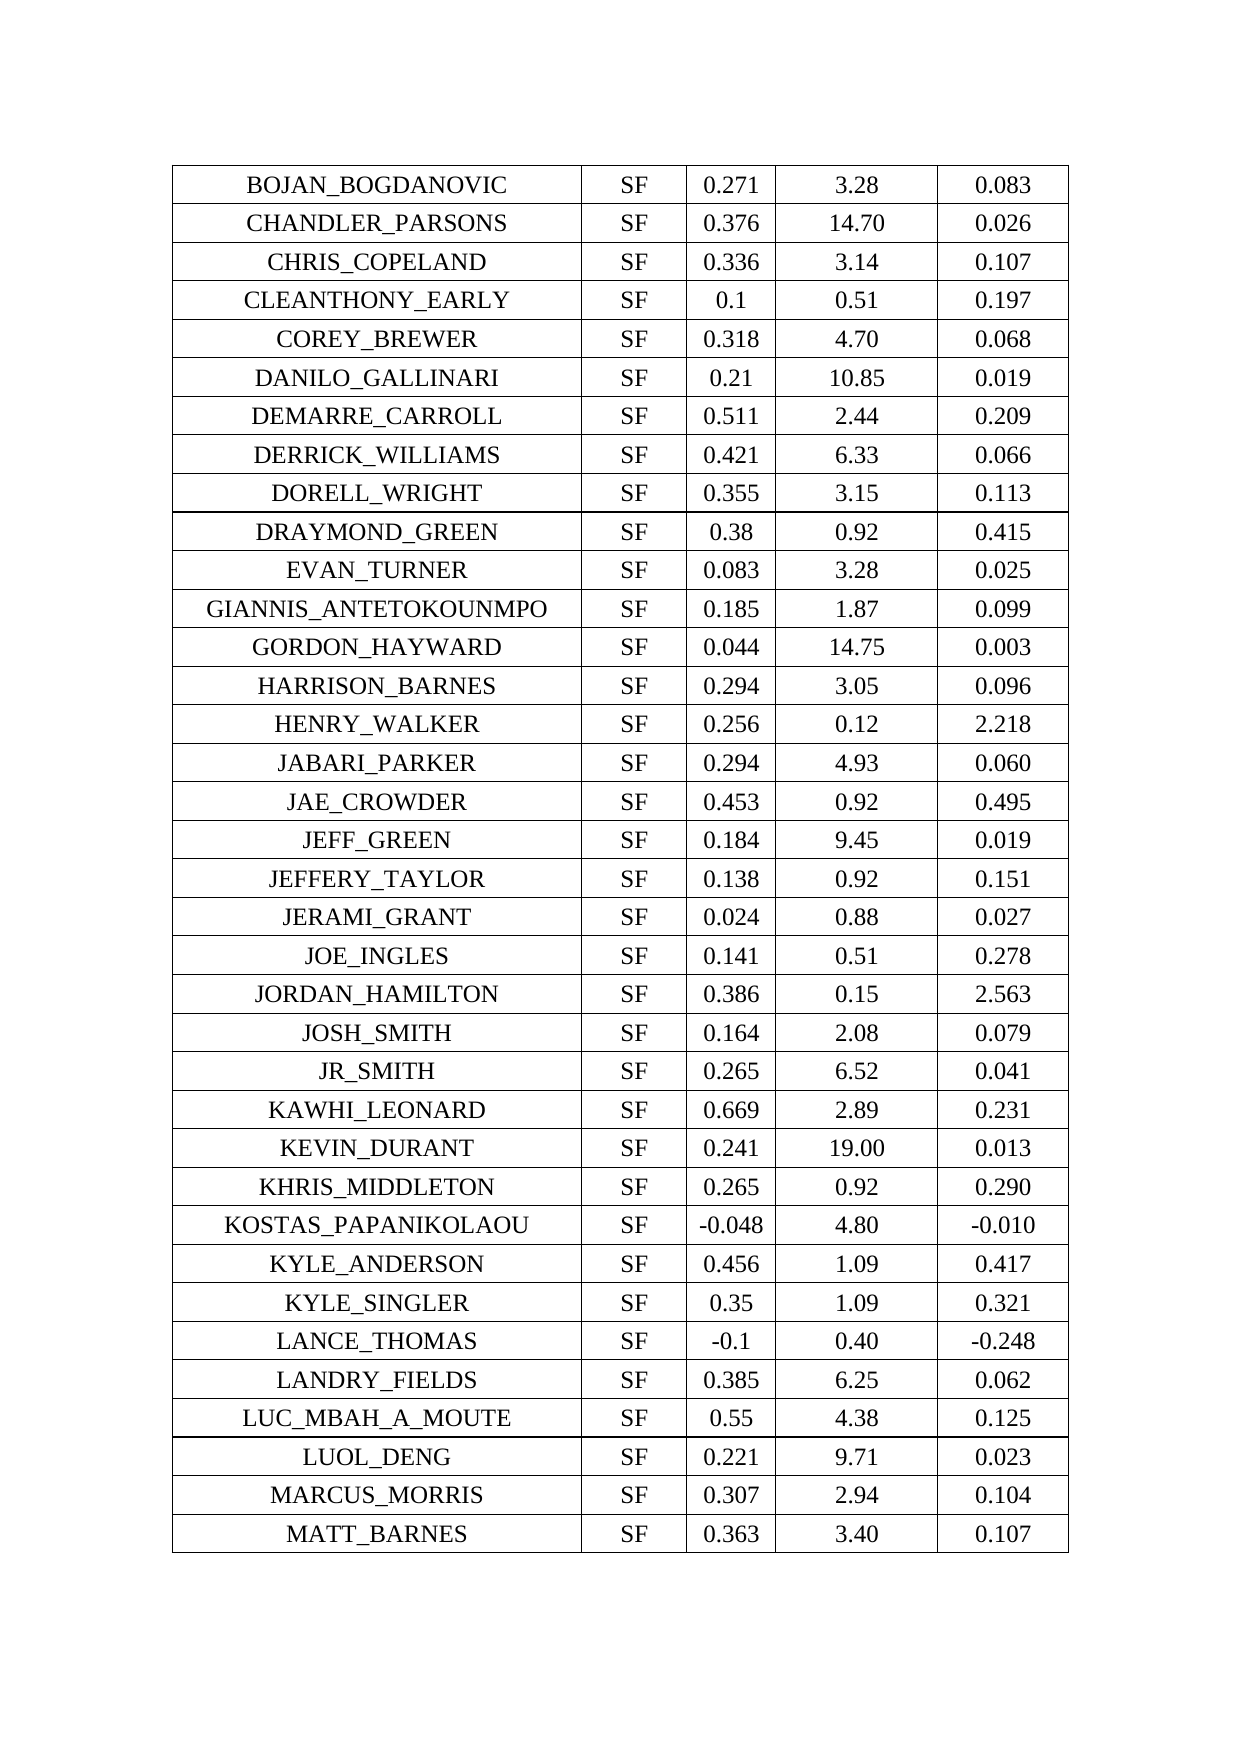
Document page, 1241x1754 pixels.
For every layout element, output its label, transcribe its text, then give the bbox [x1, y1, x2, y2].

table_cell 0.35 [687, 1283, 775, 1321]
table_cell 2.94 [776, 1476, 937, 1513]
table_cell SF [582, 782, 686, 820]
table_cell JEFF_GREEN [173, 821, 581, 858]
table_cell 0.060 [938, 744, 1068, 781]
table_cell 0.019 [938, 821, 1068, 858]
table_cell 0.417 [938, 1245, 1068, 1282]
table_cell 0.027 [938, 898, 1068, 935]
table_cell DORELL_WRIGHT [173, 474, 581, 511]
table_cell HARRISON_BARNES [173, 667, 581, 704]
table_cell 0.355 [687, 474, 775, 511]
table_cell 0.88 [776, 898, 937, 935]
table_cell SF [582, 1515, 686, 1552]
table_cell JR_SMITH [173, 1052, 581, 1089]
table_cell KAWHI_LEONARD [173, 1091, 581, 1128]
table_cell 0.38 [687, 513, 775, 550]
table_cell 0.669 [687, 1091, 775, 1128]
table_cell 0.083 [938, 166, 1068, 203]
table_cell BOJAN_BOGDANOVIC [173, 166, 581, 203]
table_cell 0.083 [687, 551, 775, 588]
table_cell 0.096 [938, 667, 1068, 704]
table_cell CHANDLER_PARSONS [173, 204, 581, 242]
table_cell LUOL_DENG [173, 1438, 581, 1475]
table_cell 0.104 [938, 1476, 1068, 1513]
table_cell SF [582, 1091, 686, 1128]
table_cell KHRIS_MIDDLETON [173, 1168, 581, 1205]
table_cell 0.290 [938, 1168, 1068, 1205]
table_cell SF [582, 975, 686, 1012]
table_cell SF [582, 1399, 686, 1436]
table_cell DANILO_GALLINARI [173, 358, 581, 396]
table_cell DEMARRE_CARROLL [173, 397, 581, 434]
table_cell 0.241 [687, 1129, 775, 1167]
table_cell LANCE_THOMAS [173, 1322, 581, 1359]
table_cell 0.363 [687, 1515, 775, 1552]
table_cell SF [582, 1438, 686, 1475]
table_cell JOE_INGLES [173, 936, 581, 974]
table_cell SF [582, 474, 686, 511]
table_cell SF [582, 821, 686, 858]
table_cell 9.71 [776, 1438, 937, 1475]
table_cell 0.221 [687, 1438, 775, 1475]
table_cell 19.00 [776, 1129, 937, 1167]
table_cell 0.15 [776, 975, 937, 1012]
table_cell 0.92 [776, 513, 937, 550]
table_cell SF [582, 628, 686, 666]
table_cell 0.141 [687, 936, 775, 974]
table_cell JORDAN_HAMILTON [173, 975, 581, 1012]
table_cell 0.294 [687, 667, 775, 704]
table_cell SF [582, 1476, 686, 1513]
table_cell 0.019 [938, 358, 1068, 396]
table_cell 0.92 [776, 782, 937, 820]
table_cell 0.023 [938, 1438, 1068, 1475]
table_cell 0.066 [938, 435, 1068, 473]
table_cell SF [582, 1322, 686, 1359]
table_cell 9.45 [776, 821, 937, 858]
table_cell 0.068 [938, 320, 1068, 357]
table_cell 6.25 [776, 1360, 937, 1398]
table_cell SF [582, 1168, 686, 1205]
table_cell 2.08 [776, 1014, 937, 1051]
table_cell 0.92 [776, 859, 937, 897]
table_cell 0.185 [687, 590, 775, 627]
table_cell 0.415 [938, 513, 1068, 550]
table_cell SF [582, 204, 686, 242]
table_cell 0.51 [776, 281, 937, 319]
table_cell SF [582, 281, 686, 319]
table_cell SF [582, 590, 686, 627]
table_cell JAE_CROWDER [173, 782, 581, 820]
table_cell SF [582, 1245, 686, 1282]
table_cell 0.184 [687, 821, 775, 858]
table_cell SF [582, 1129, 686, 1167]
table_cell 0.294 [687, 744, 775, 781]
table_cell SF [582, 513, 686, 550]
table_cell CHRIS_COPELAND [173, 243, 581, 280]
table_cell 0.125 [938, 1399, 1068, 1436]
table_cell 0.307 [687, 1476, 775, 1513]
table_cell SF [582, 551, 686, 588]
table_cell 0.062 [938, 1360, 1068, 1398]
table_cell SF [582, 1052, 686, 1089]
table_cell 4.70 [776, 320, 937, 357]
table_cell 0.197 [938, 281, 1068, 319]
table_cell SF [582, 435, 686, 473]
table_cell KYLE_ANDERSON [173, 1245, 581, 1282]
table_cell 0.511 [687, 397, 775, 434]
table_cell 4.80 [776, 1206, 937, 1244]
table_cell -0.048 [687, 1206, 775, 1244]
table_cell 6.52 [776, 1052, 937, 1089]
table_cell 0.164 [687, 1014, 775, 1051]
table_cell GORDON_HAYWARD [173, 628, 581, 666]
table_cell SF [582, 705, 686, 743]
table_cell 0.107 [938, 243, 1068, 280]
table_cell SF [582, 744, 686, 781]
table_cell 10.85 [776, 358, 937, 396]
table_cell DERRICK_WILLIAMS [173, 435, 581, 473]
table_cell 0.113 [938, 474, 1068, 511]
table_cell 4.93 [776, 744, 937, 781]
table_cell 3.40 [776, 1515, 937, 1552]
table_cell 0.231 [938, 1091, 1068, 1128]
table_cell 0.278 [938, 936, 1068, 974]
table_cell MATT_BARNES [173, 1515, 581, 1552]
table_cell SF [582, 1014, 686, 1051]
table_cell KYLE_SINGLER [173, 1283, 581, 1321]
table_cell MARCUS_MORRIS [173, 1476, 581, 1513]
table_cell HENRY_WALKER [173, 705, 581, 743]
table_cell 0.376 [687, 204, 775, 242]
table_cell 0.386 [687, 975, 775, 1012]
table_cell 0.495 [938, 782, 1068, 820]
table_cell JERAMI_GRANT [173, 898, 581, 935]
table_cell 1.09 [776, 1283, 937, 1321]
table_cell 0.138 [687, 859, 775, 897]
table_cell 0.026 [938, 204, 1068, 242]
table_cell 3.28 [776, 166, 937, 203]
table_cell -0.010 [938, 1206, 1068, 1244]
table_cell JABARI_PARKER [173, 744, 581, 781]
table_cell KOSTAS_PAPANIKOLAOU [173, 1206, 581, 1244]
table_cell 0.12 [776, 705, 937, 743]
table_cell 0.318 [687, 320, 775, 357]
table_cell CLEANTHONY_EARLY [173, 281, 581, 319]
table_cell 0.265 [687, 1168, 775, 1205]
table_cell GIANNIS_ANTETOKOUNMPO [173, 590, 581, 627]
table_cell 0.013 [938, 1129, 1068, 1167]
table_cell 0.003 [938, 628, 1068, 666]
table_cell KEVIN_DURANT [173, 1129, 581, 1167]
table_cell 6.33 [776, 435, 937, 473]
table_cell 0.209 [938, 397, 1068, 434]
table_cell SF [582, 1283, 686, 1321]
table_cell 0.1 [687, 281, 775, 319]
table_cell 0.385 [687, 1360, 775, 1398]
table_cell 4.38 [776, 1399, 937, 1436]
table_cell 0.107 [938, 1515, 1068, 1552]
table_cell 0.151 [938, 859, 1068, 897]
table_cell DRAYMOND_GREEN [173, 513, 581, 550]
table_cell 3.15 [776, 474, 937, 511]
table_cell LUC_MBAH_A_MOUTE [173, 1399, 581, 1436]
table_cell 0.024 [687, 898, 775, 935]
table_cell 0.321 [938, 1283, 1068, 1321]
table_cell SF [582, 166, 686, 203]
table_cell 0.55 [687, 1399, 775, 1436]
table_cell SF [582, 898, 686, 935]
table_cell SF [582, 1360, 686, 1398]
table_cell -0.248 [938, 1322, 1068, 1359]
table_cell 3.05 [776, 667, 937, 704]
table_cell SF [582, 243, 686, 280]
table_cell SF [582, 320, 686, 357]
table_cell 2.89 [776, 1091, 937, 1128]
table_cell SF [582, 667, 686, 704]
table_cell 14.70 [776, 204, 937, 242]
table_cell 0.453 [687, 782, 775, 820]
table_cell 1.87 [776, 590, 937, 627]
table_cell 0.456 [687, 1245, 775, 1282]
table_cell 0.044 [687, 628, 775, 666]
table_cell JOSH_SMITH [173, 1014, 581, 1051]
table_cell 0.51 [776, 936, 937, 974]
table_cell SF [582, 397, 686, 434]
table_cell 0.265 [687, 1052, 775, 1089]
table_cell SF [582, 358, 686, 396]
table_cell 2.563 [938, 975, 1068, 1012]
table_cell 0.336 [687, 243, 775, 280]
table_cell SF [582, 1206, 686, 1244]
table_cell 0.041 [938, 1052, 1068, 1089]
table_cell COREY_BREWER [173, 320, 581, 357]
table_cell 0.421 [687, 435, 775, 473]
table_cell 14.75 [776, 628, 937, 666]
table_cell 0.40 [776, 1322, 937, 1359]
table_cell 1.09 [776, 1245, 937, 1282]
table_cell 3.14 [776, 243, 937, 280]
table_cell LANDRY_FIELDS [173, 1360, 581, 1398]
table_cell EVAN_TURNER [173, 551, 581, 588]
table_cell 0.256 [687, 705, 775, 743]
table_cell 0.271 [687, 166, 775, 203]
table_cell SF [582, 859, 686, 897]
table_cell 3.28 [776, 551, 937, 588]
table_cell SF [582, 936, 686, 974]
table_cell 0.025 [938, 551, 1068, 588]
table_cell JEFFERY_TAYLOR [173, 859, 581, 897]
table_cell 2.218 [938, 705, 1068, 743]
table_cell 0.92 [776, 1168, 937, 1205]
table_cell 2.44 [776, 397, 937, 434]
table_cell -0.1 [687, 1322, 775, 1359]
table_cell 0.21 [687, 358, 775, 396]
table_cell 0.079 [938, 1014, 1068, 1051]
table_cell 0.099 [938, 590, 1068, 627]
